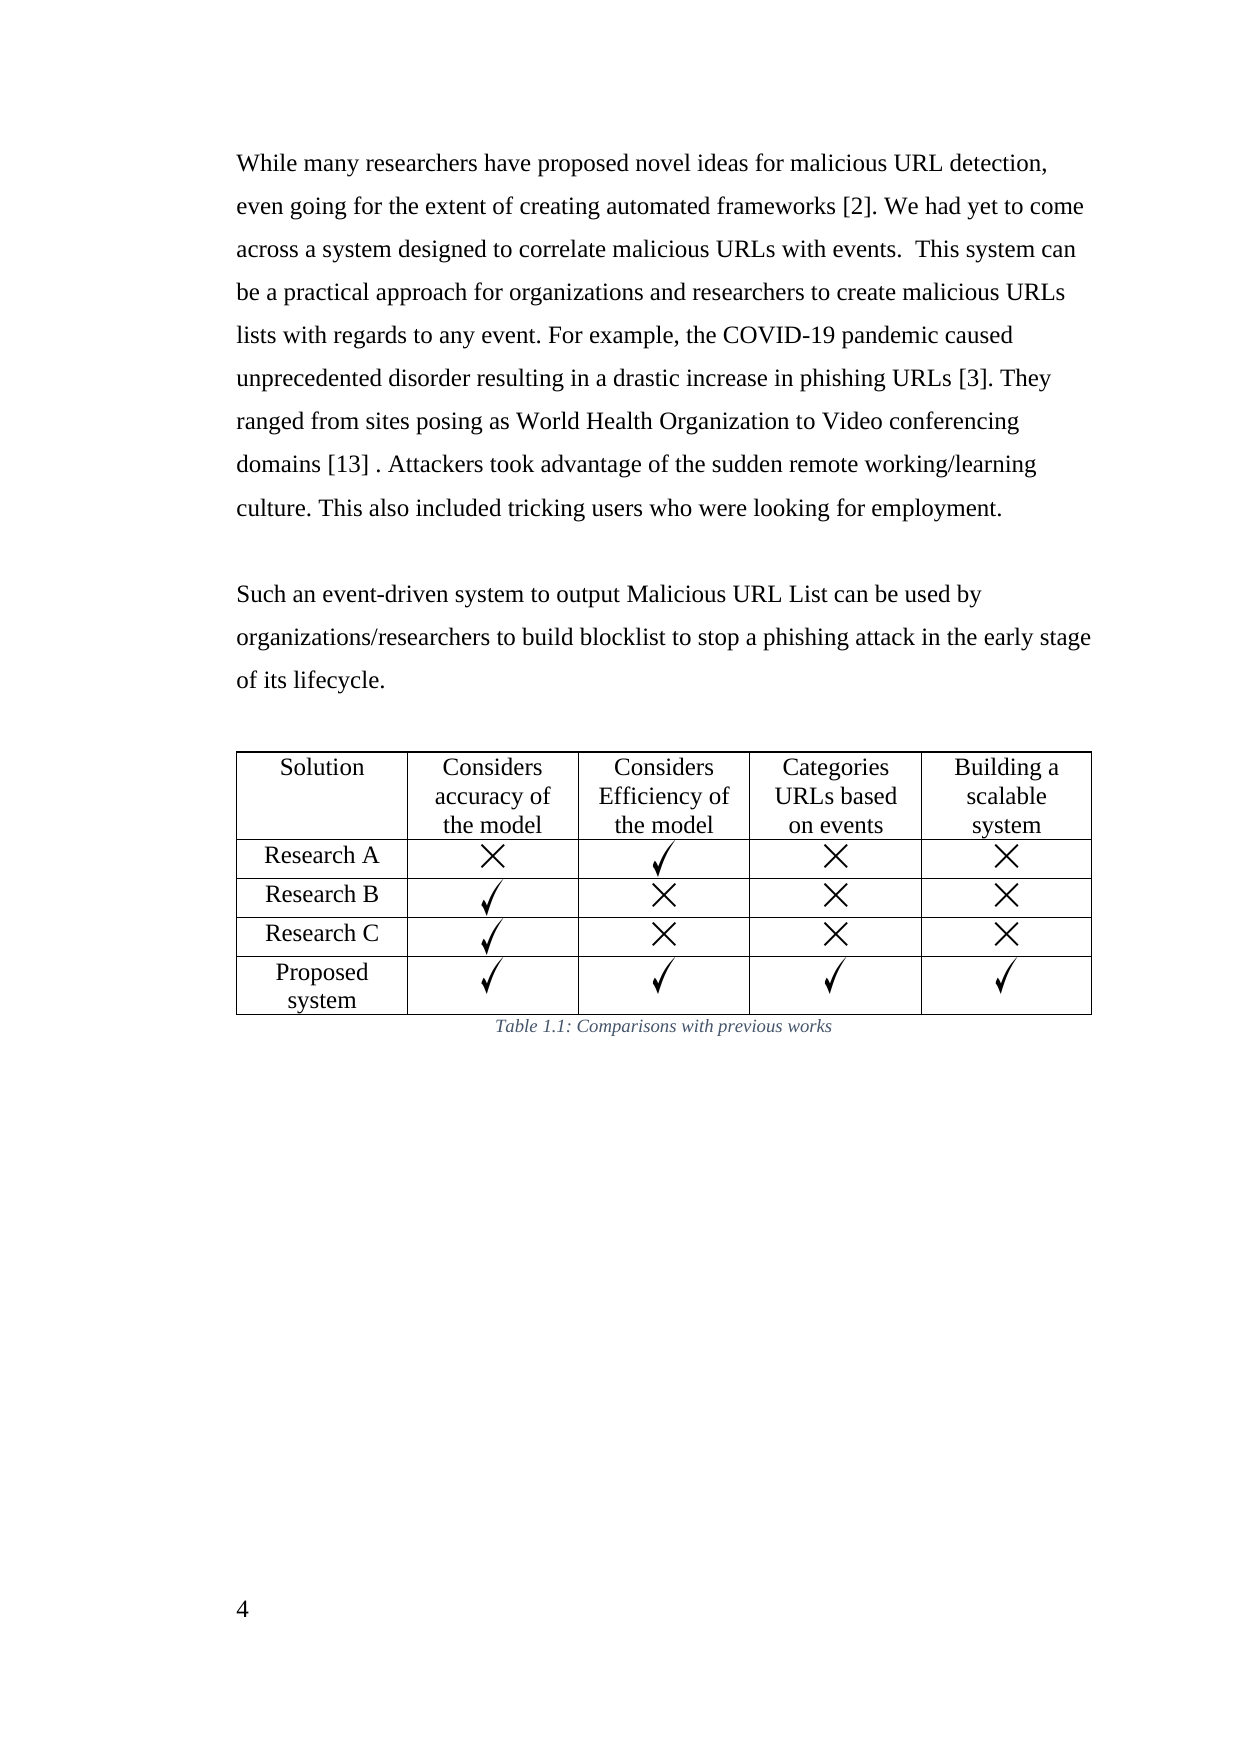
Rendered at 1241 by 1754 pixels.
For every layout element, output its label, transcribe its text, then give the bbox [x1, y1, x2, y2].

table_header Categories URLs based on events [750, 753, 921, 839]
table_cell Research B [237, 879, 407, 917]
text Such an event-driven system to output Malicious URL List can be used by organizations/researchers to build blocklist to stop a phishing attack in the early stage of its lifecycle. [236, 579, 1092, 694]
table_cell ´ [922, 840, 1091, 878]
table_cell Research C [237, 918, 407, 956]
table_cell ´ [750, 918, 921, 956]
table_cell [750, 957, 921, 1014]
table_cell [408, 957, 578, 1014]
table_cell ´ [922, 918, 1091, 956]
table_cell [922, 957, 1091, 1014]
text While many researchers have proposed novel ideas for malicious URL detection, even going for the extent of creating automated frameworks . We had yet to come across a system designed to correlate malicious URLs with events. This system can be a practical approach for organizations and researchers to create malicious URLs lists with regards to any event. For example, the COVID-19 pandemic caused unprecedented disorder resulting in a drastic increase in phishing URLs . They ranged from sites posing as World Health Organization to Video conferencing domains . Attackers took advantage of the sudden remote working/learning culture. This also included tricking users who were looking for employment. [236, 148, 1092, 521]
table_header Solution [237, 753, 407, 839]
table_cell [579, 957, 749, 1014]
table_header Building a scalable system [922, 753, 1091, 839]
table_cell ´ [750, 840, 921, 878]
table_cell ´ [750, 879, 921, 917]
table_cell ´ [579, 879, 749, 917]
text Table 1.1: Comparisons with previous works [236, 1015, 1092, 1037]
table_cell ´ [579, 918, 749, 956]
table_cell [579, 840, 749, 878]
table_cell [408, 918, 578, 956]
table_cell [408, 879, 578, 917]
table_cell Proposed system [237, 957, 407, 1014]
table_cell Research A [237, 840, 407, 878]
table_cell ´ [408, 840, 578, 878]
table_header Considers accuracy of the model [408, 753, 578, 839]
table_cell ´ [922, 879, 1091, 917]
table_header Considers Efficiency of the model [579, 753, 749, 839]
